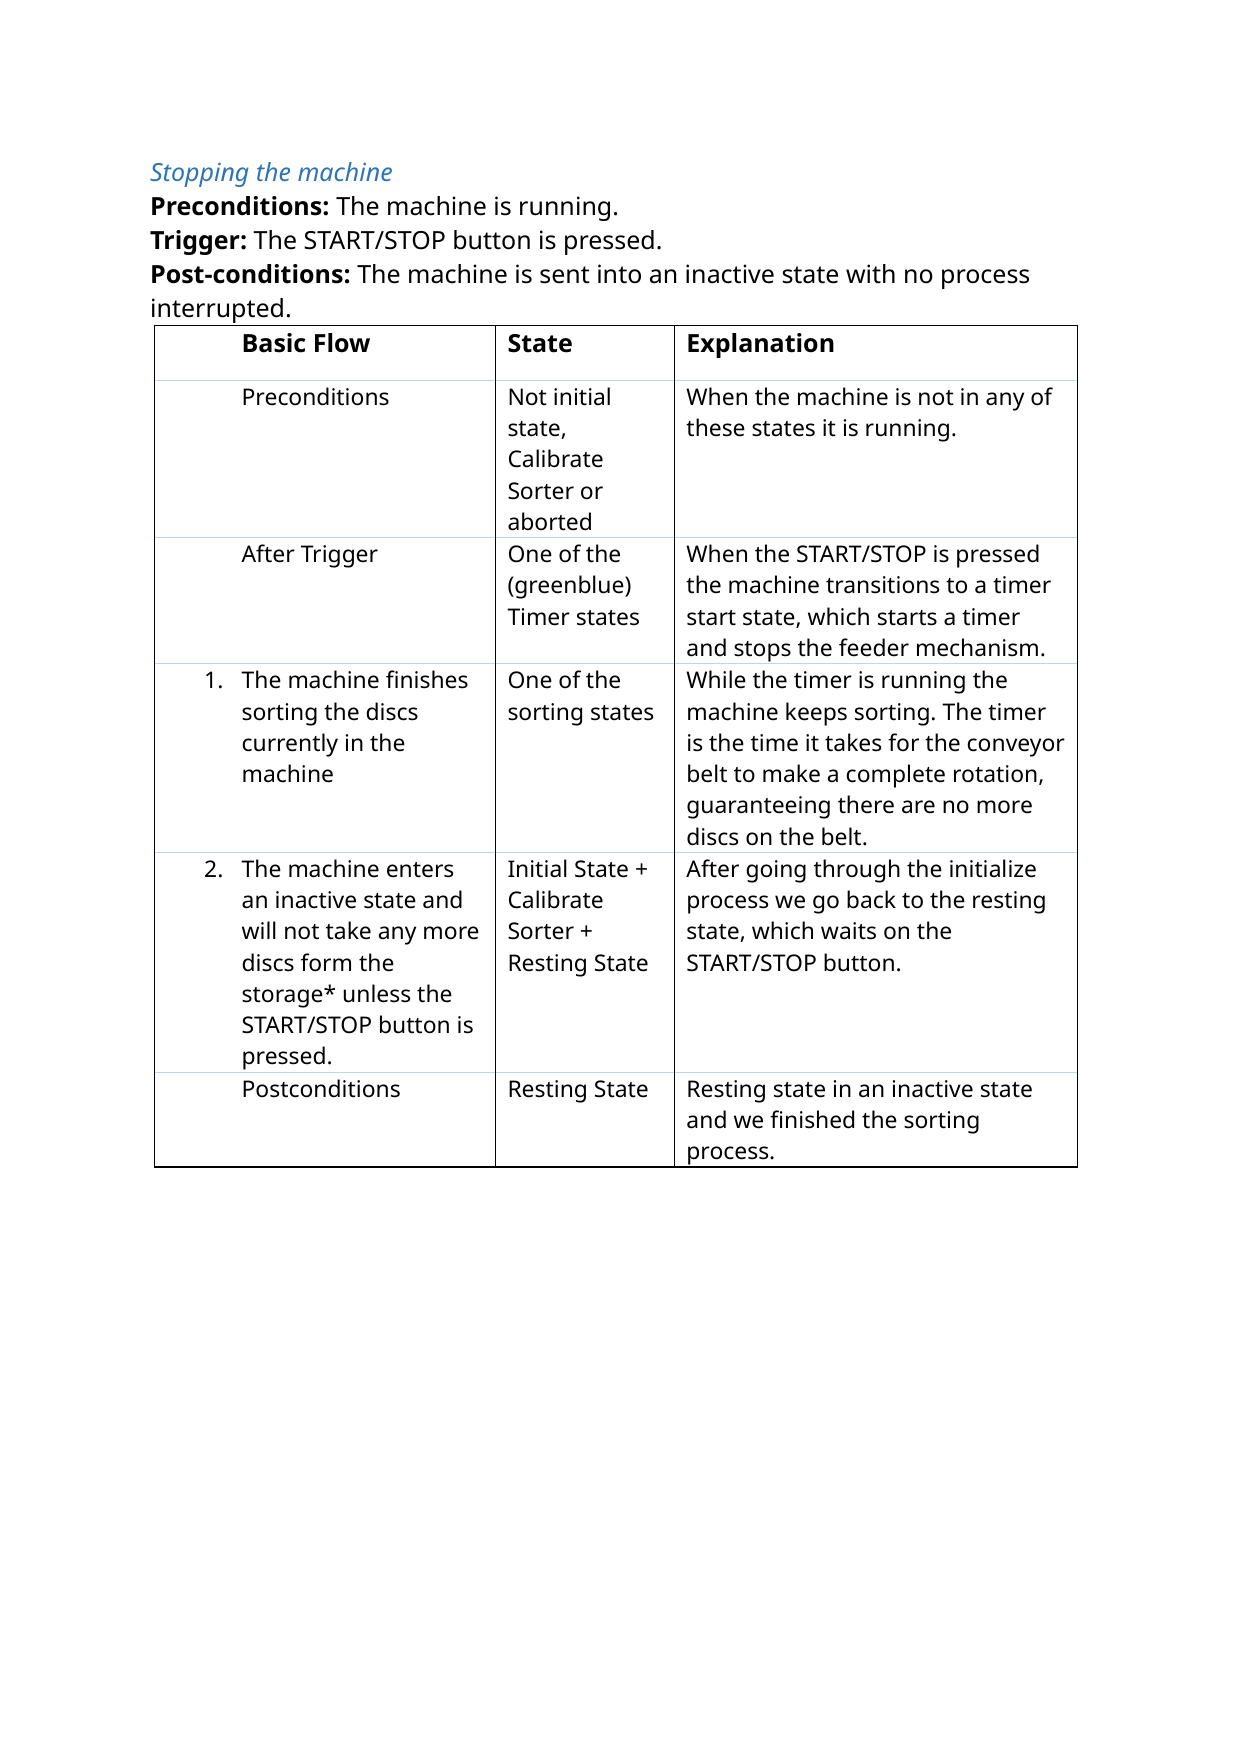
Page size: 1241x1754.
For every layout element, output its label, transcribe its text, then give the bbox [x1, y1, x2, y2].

table_cell When the machine is not in any of these states it is running. [675, 381, 1077, 537]
text Post-conditions: The machine is sent into an inactive state with no process interrupted. [150, 256, 1090, 324]
table_cell The machine finishes sorting the discs currently in the machine [155, 664, 495, 852]
table_cell Resting state in an inactive state and we finished the sorting process. [675, 1073, 1077, 1166]
table_cell One of the (greenblue) Timer statesaria the machine is not in any of these states it is running.s means they do not use states. This also means we can'sitioned. th [496, 538, 674, 663]
table_header Explanation [675, 326, 1077, 380]
table_cell One of the sorting states [496, 664, 674, 852]
table_cell After Trigger [155, 538, 495, 663]
subtitle Stopping the machine [150, 154, 1090, 188]
table_cell The machine enters an inactive state and will not take any more discs form the storage* unless the START/STOP button is pressed. [155, 853, 495, 1072]
text Trigger: The START/STOP button is pressed. [150, 222, 1090, 256]
table_cell When the START/STOP is pressed the machine transitions to a timer start state, which starts a timer and stops the feeder mechanism. [675, 538, 1077, 663]
table_cell Not initial state, Calibrate Sorter or aborted [496, 381, 674, 537]
table_header Basic Flow [155, 326, 495, 380]
table_header State [496, 326, 674, 380]
text Preconditions: The machine is running. [150, 188, 1090, 222]
table_cell While the timer is running the machine keeps sorting. The timer is the time it takes for the conveyor belt to make a complete rotation, guaranteeing there are no more discs on the belt. [675, 664, 1077, 852]
table_cell Preconditions [155, 381, 495, 537]
table_cell Resting StateRstiresting state, which waits on the START/STOP button. timer is the time it takes for the conveyor belt to make a complete ro [496, 1073, 674, 1166]
table_cell Initial State + Calibrate Sorter + Resting State [496, 853, 674, 1072]
table_cell After going through the initialize process we go back to the resting state, which waits on the START/STOP button. [675, 853, 1077, 1072]
table_cell Postconditions [155, 1073, 495, 1166]
